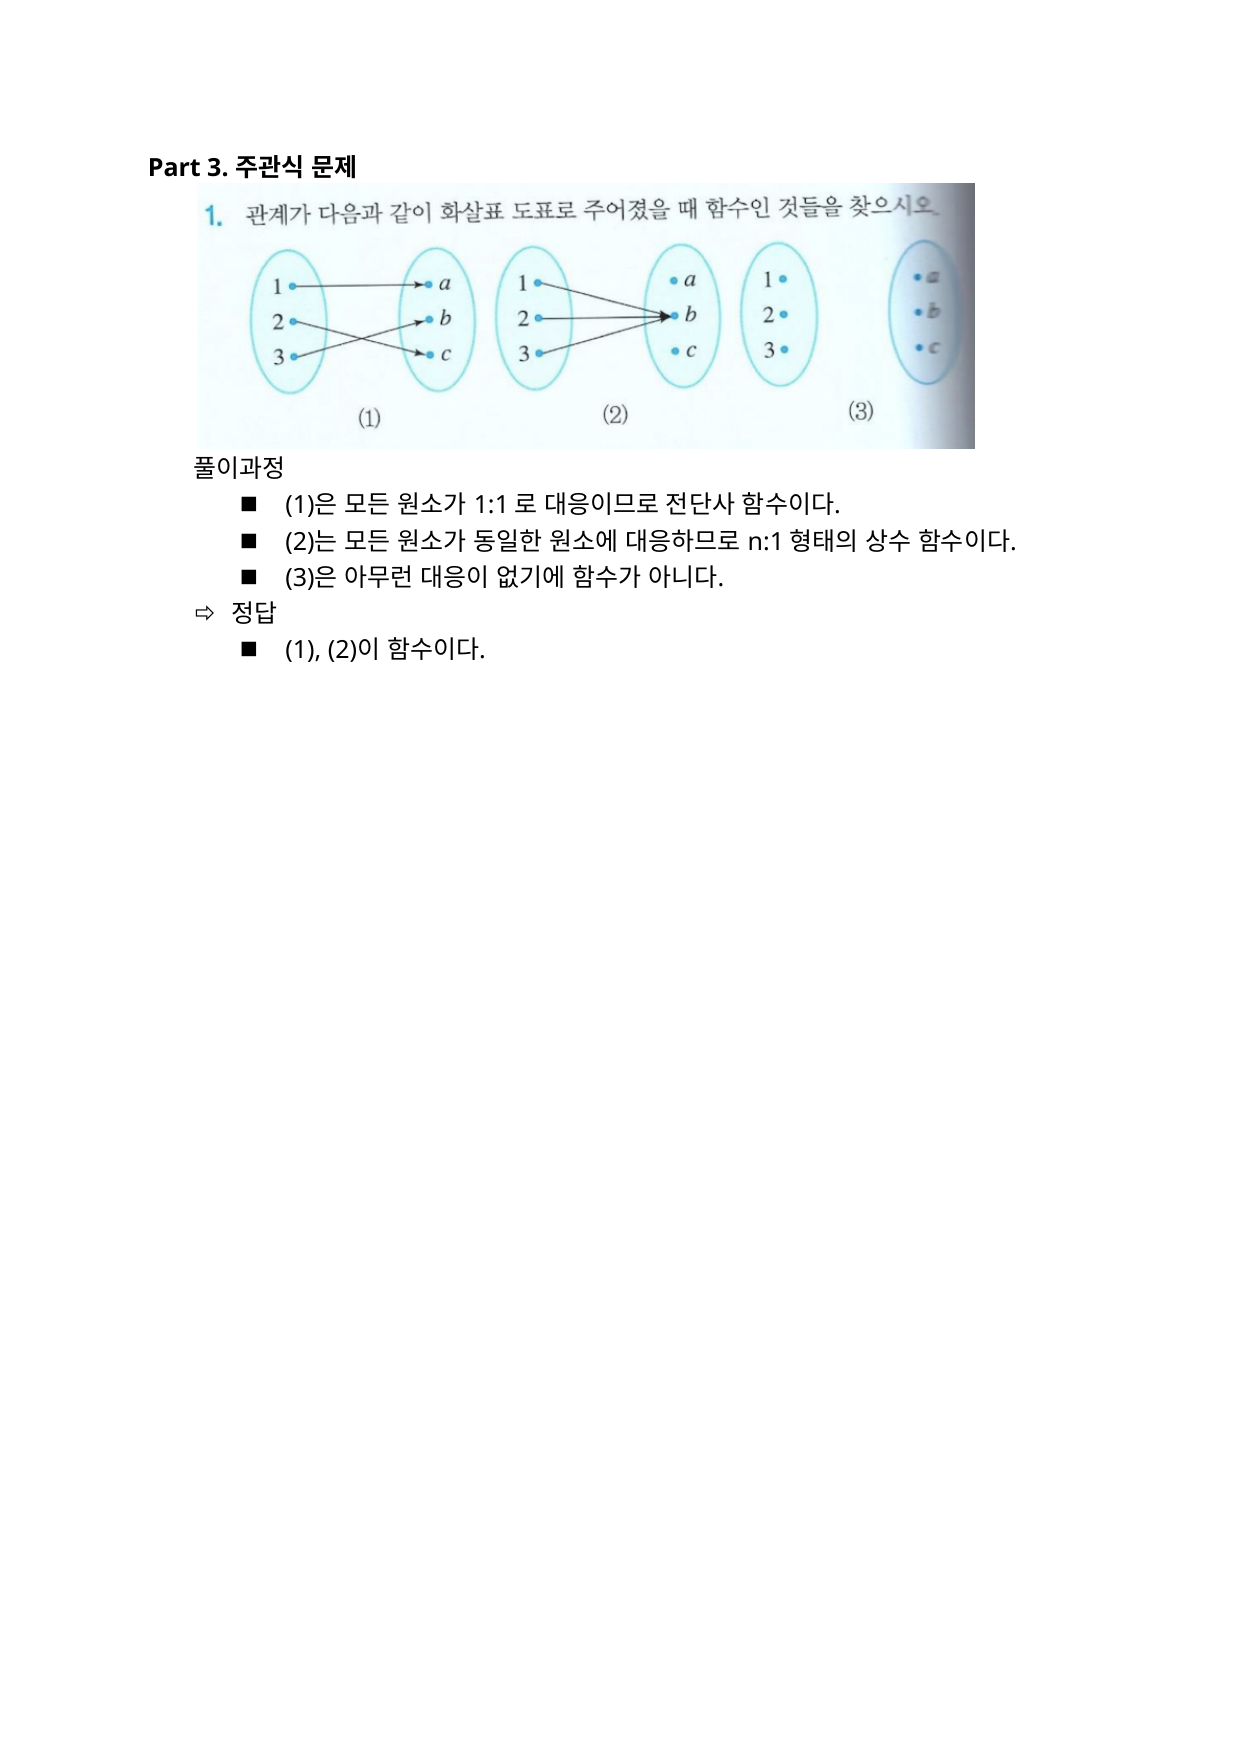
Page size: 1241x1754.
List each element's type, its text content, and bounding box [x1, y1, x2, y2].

list (1)은 모든 원소가 1:1로 대응이므로 전단사 함수이다. [239, 485, 1092, 521]
picture [193, 183, 975, 449]
list (3)은 아무런 대응이 없기에 함수가 아니다. [239, 557, 1092, 593]
list (1), (2)이 함수이다. [239, 630, 1092, 666]
text Part 3. 주관식 문제 [148, 148, 1092, 184]
text 풀이과정 [193, 448, 1092, 485]
list 정답 [193, 593, 1092, 630]
list (2)는 모든 원소가 동일한 원소에 대응하므로 n:1형태의 상수 함수이다. [239, 521, 1092, 557]
